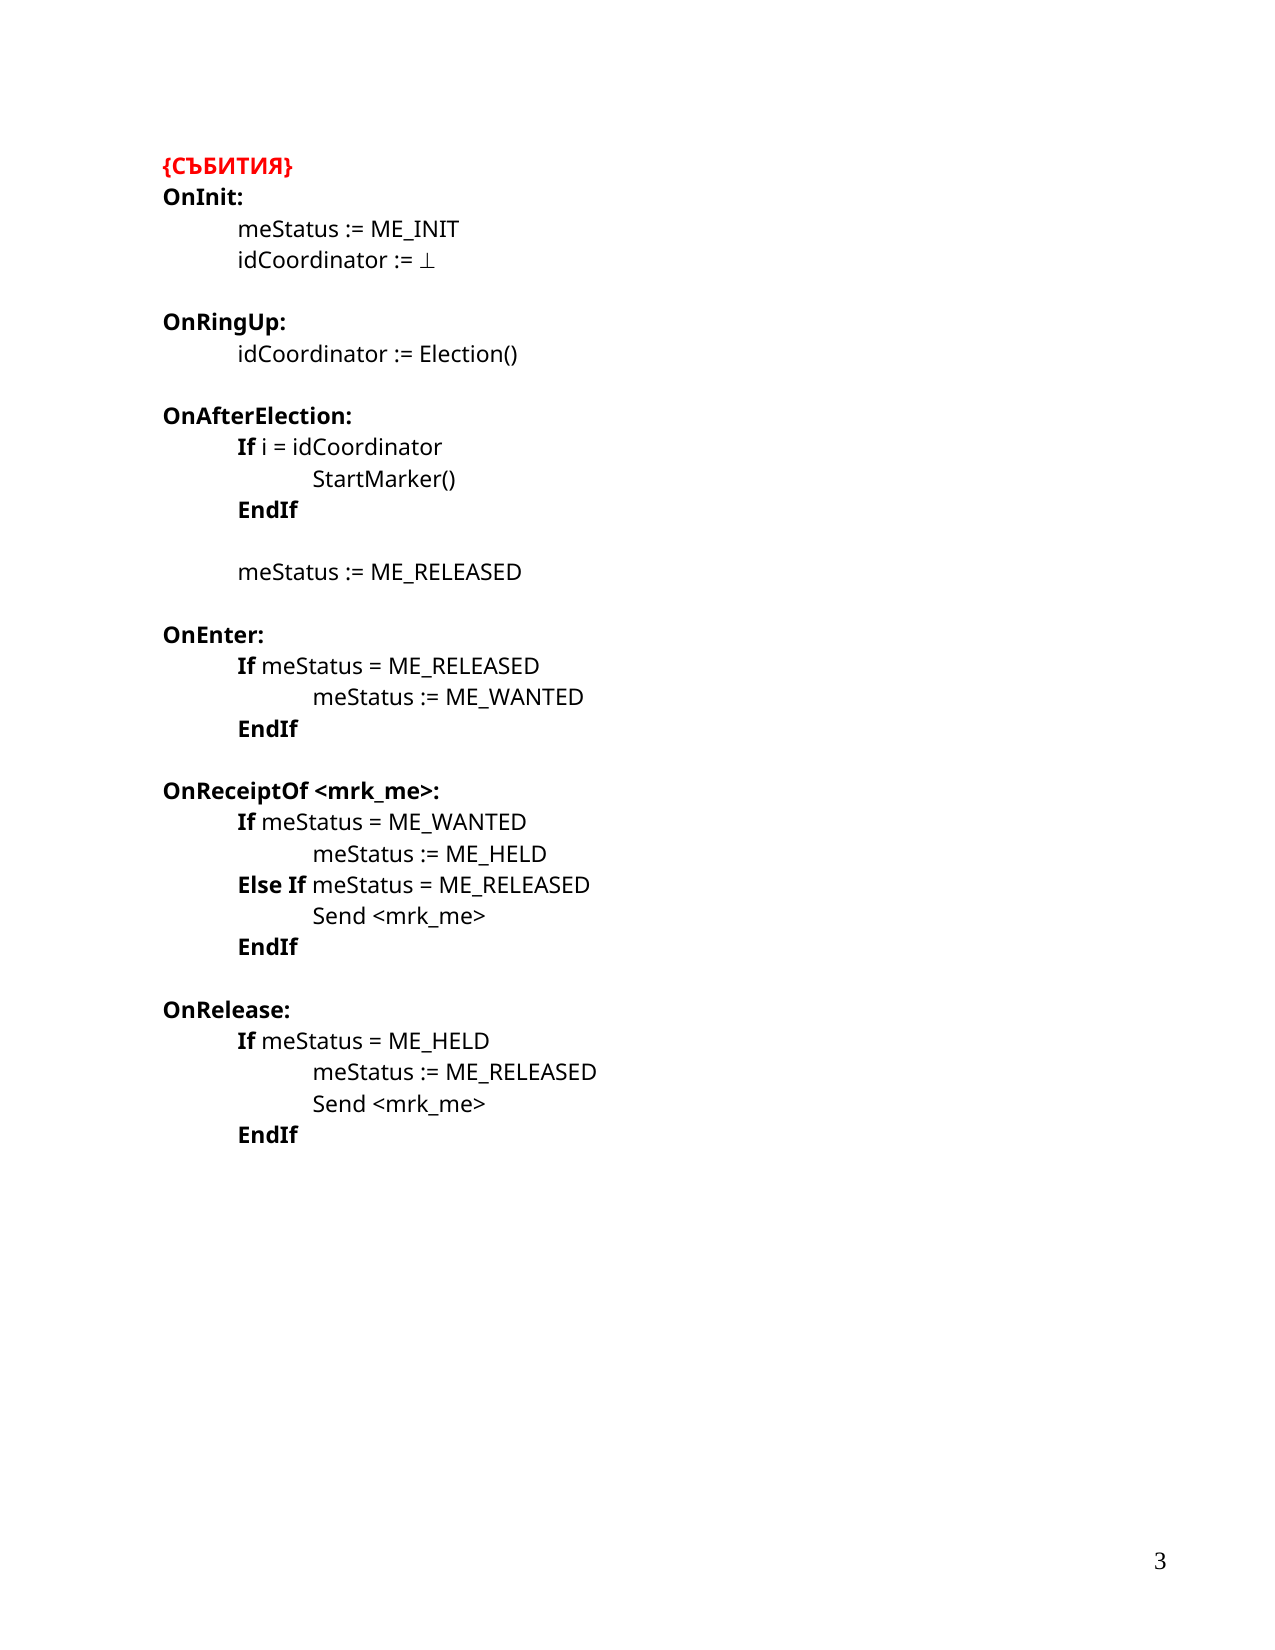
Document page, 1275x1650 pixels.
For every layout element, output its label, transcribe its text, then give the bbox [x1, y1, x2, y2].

text If meStatus = ME_HELD [162, 1025, 1167, 1056]
text idCoordinator := Election() [162, 337, 1167, 369]
text idCoordinator := [162, 244, 1167, 275]
text If meStatus = ME_WANTED [162, 806, 1167, 837]
text OnRingUp: [162, 306, 1167, 337]
text Send <mrk_me> [237, 900, 1167, 931]
text meStatus := ME_HELD [162, 837, 1167, 869]
text OnRelease: [162, 994, 1167, 1025]
text StartMarker() [237, 462, 1167, 494]
text OnEnter: [162, 619, 1167, 650]
text OnInit: [162, 181, 1167, 212]
text If meStatus = ME_RELEASED [162, 650, 1167, 681]
text OnReceiptOf <mrk_me>: [162, 775, 1167, 806]
text meStatus := ME_RELEASED [162, 1056, 1167, 1087]
text EndIf [162, 494, 1167, 525]
text EndIf [162, 712, 1167, 744]
text meStatus := ME_WANTED [162, 681, 1167, 712]
text EndIf [162, 931, 1167, 962]
text meStatus := ME_RELEASED [162, 556, 1167, 587]
text EndIf [162, 1119, 1167, 1150]
text meStatus := ME_INIT [162, 212, 1167, 244]
text OnAfterElection: [162, 400, 1167, 431]
text Else If meStatus = ME_RELEASED [162, 869, 1167, 900]
text {СЪБИТИЯ} [162, 150, 1167, 181]
text If i = idCoordinator [162, 431, 1167, 462]
text Send <mrk_me> [237, 1087, 1167, 1119]
